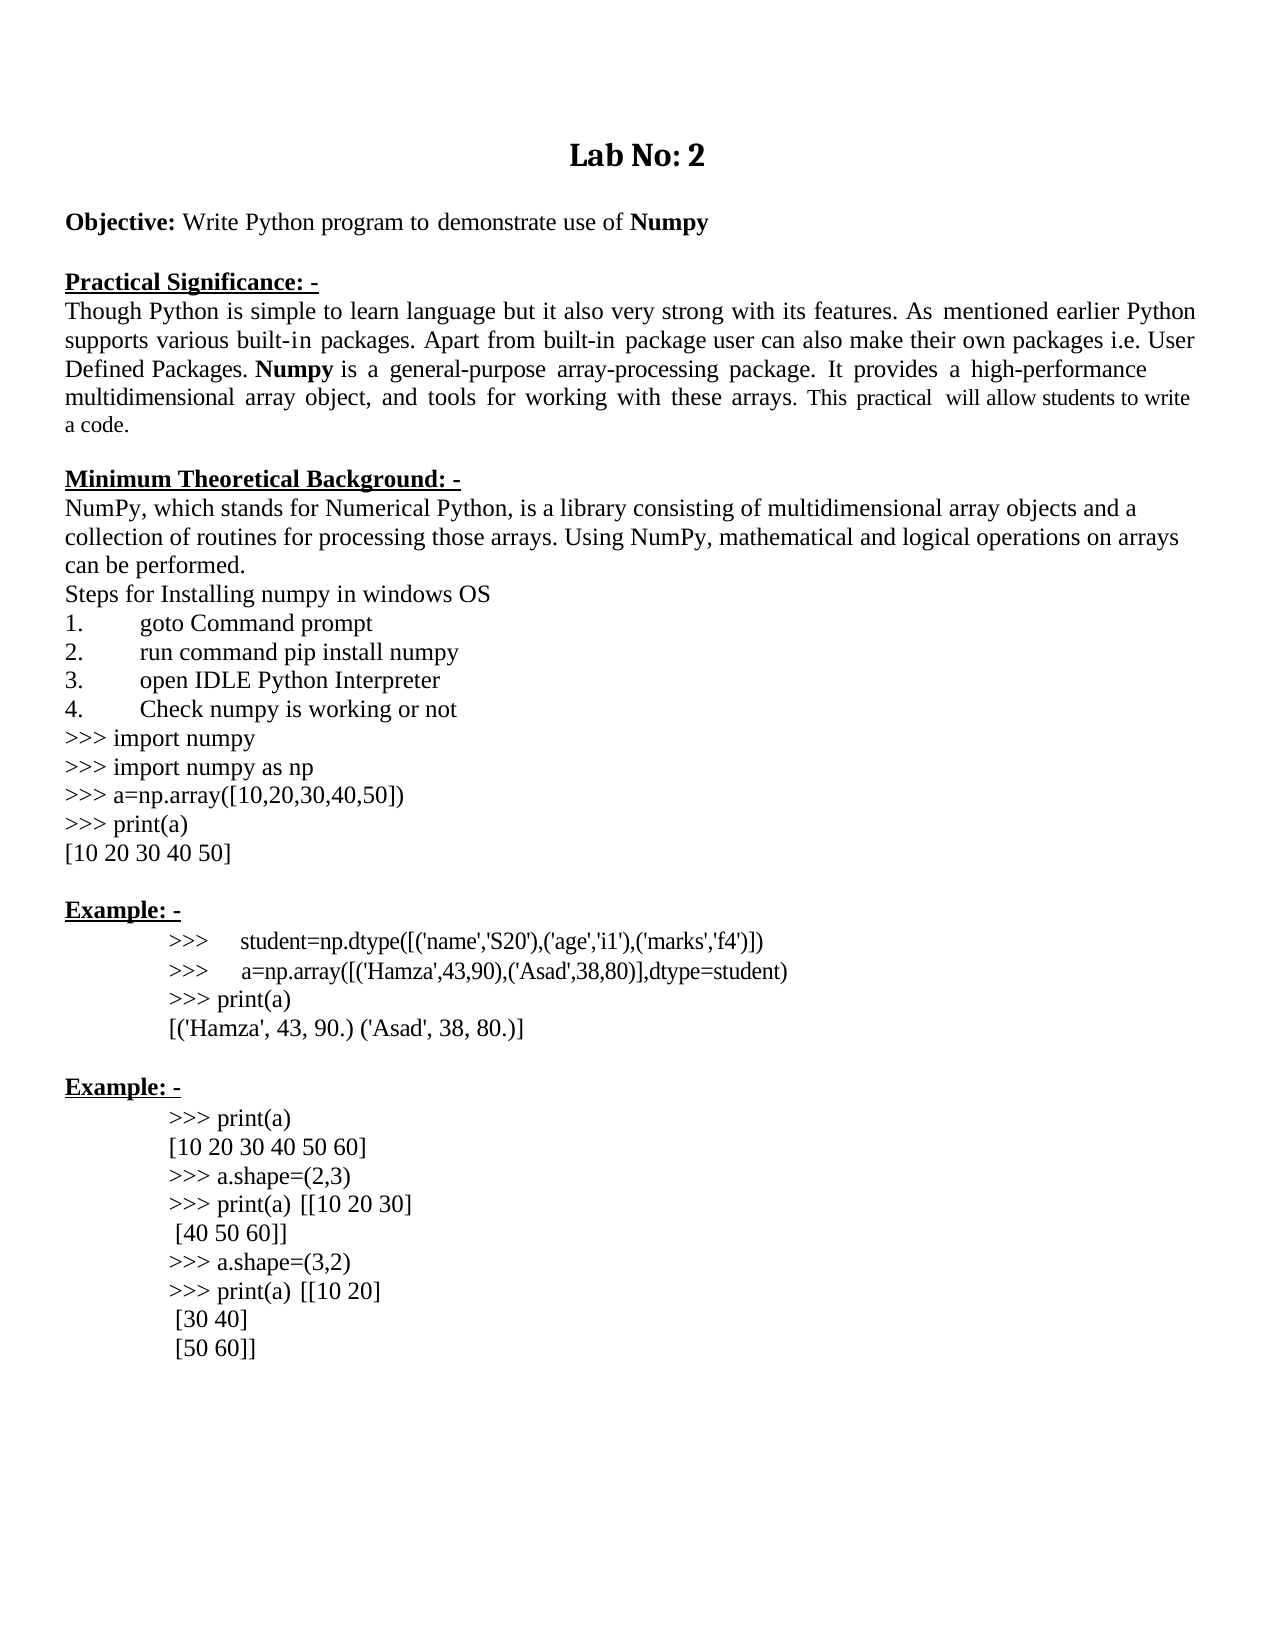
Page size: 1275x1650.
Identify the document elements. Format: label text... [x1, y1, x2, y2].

subtitle Example: - [64, 895, 1213, 924]
subtitle Example: - [64, 1072, 1213, 1100]
text >>> import numpy as np [64, 752, 1213, 780]
text NumPy, which stands for Numerical Python, is a library consisting of multidimensional array objects and a collection of routines for processing those arrays. Using NumPy, mathematical and logical operations on arrays can be performed. [64, 493, 1213, 579]
text >>> print(a) [168, 984, 1213, 1013]
text >>> a=np.array([10,20,30,40,50]) [64, 780, 1213, 809]
text [10 20 30 40 50 60] [168, 1132, 1213, 1161]
text >>> a=np.array([('Hamza',43,90),('Asad',38,80)],dtype=student) [168, 956, 1213, 984]
text [40 50 60]] [175, 1218, 1213, 1247]
text >>> print(a) [168, 1103, 1213, 1131]
text [('Hamza', 43, 90.) ('Asad', 38, 80.)] [168, 1013, 1213, 1042]
text Minimum Theoretical Background: - [64, 464, 1213, 493]
subtitle Lab No: 2 [183, 136, 1091, 174]
text >>> print(a) [[10 20] [168, 1276, 470, 1304]
text Though Python is simple to learn language but it also very strong with its features. As mentioned earlier Python supports various built-in packages. Apart from built-in package user can also make their own packages i.e. User Defined Packages. Numpy is a general-purpose array-processing package. It provides a high-performance multidimensional array object, and tools for working with these arrays. This practical will allow students to write a code. [64, 296, 1201, 437]
text [10 20 30 40 50] [64, 838, 1213, 867]
text 4. Check numpy is working or not [64, 694, 1213, 723]
text [50 60]] [175, 1333, 1213, 1362]
text >>> a.shape=(3,2) [168, 1247, 1213, 1276]
text >>> a.shape=(2,3) [168, 1161, 1213, 1189]
text Practical Significance: - [64, 267, 1201, 296]
text 2. run command pip install numpy [64, 637, 1213, 665]
text >>> print(a) [64, 809, 1213, 838]
text >>> student=np.dtype([('name','S20'),('age','i1'),('marks','f4')]) [168, 926, 1213, 955]
text Steps for Installing numpy in windows OS [64, 579, 1213, 608]
text >>> print(a) [[10 20 30] [168, 1189, 470, 1218]
text >>> import numpy [64, 723, 1213, 752]
text [30 40] [175, 1304, 1213, 1333]
text 3. open IDLE Python Interpreter [64, 665, 1213, 694]
text 1. goto Command prompt [64, 608, 1213, 637]
text Objective: Write Python program to demonstrate use of Numpy [65, 207, 1213, 236]
